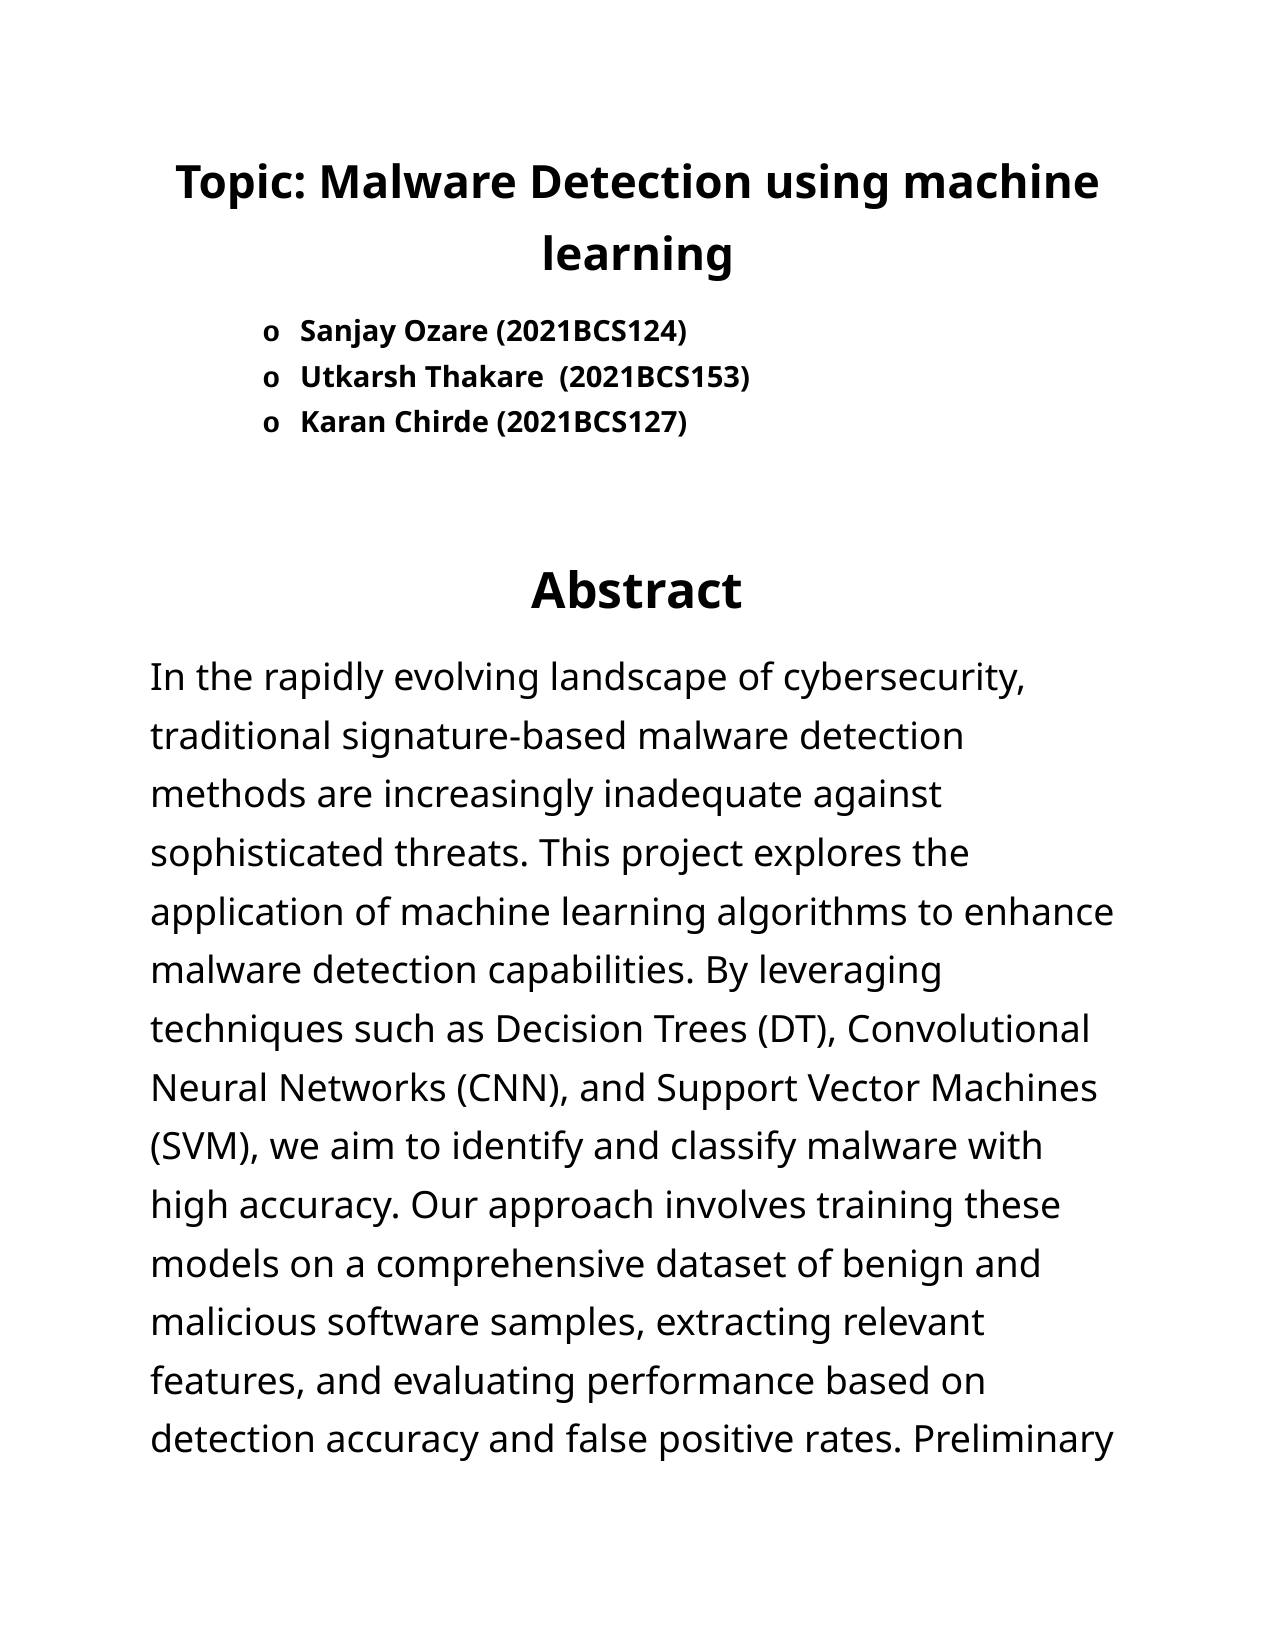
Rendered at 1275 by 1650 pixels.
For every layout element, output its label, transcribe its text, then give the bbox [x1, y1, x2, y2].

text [150, 650, 1125, 1464]
list Utkarsh Thakare (2021BCS153) [262, 356, 1125, 396]
list Sanjay Ozare (2021BCS124) [262, 310, 1125, 350]
list Karan Chirde (2021BCS127) [262, 402, 1125, 442]
text Abstract [150, 555, 1125, 623]
text Topic: Malware Detection using machine learning [150, 150, 1125, 284]
